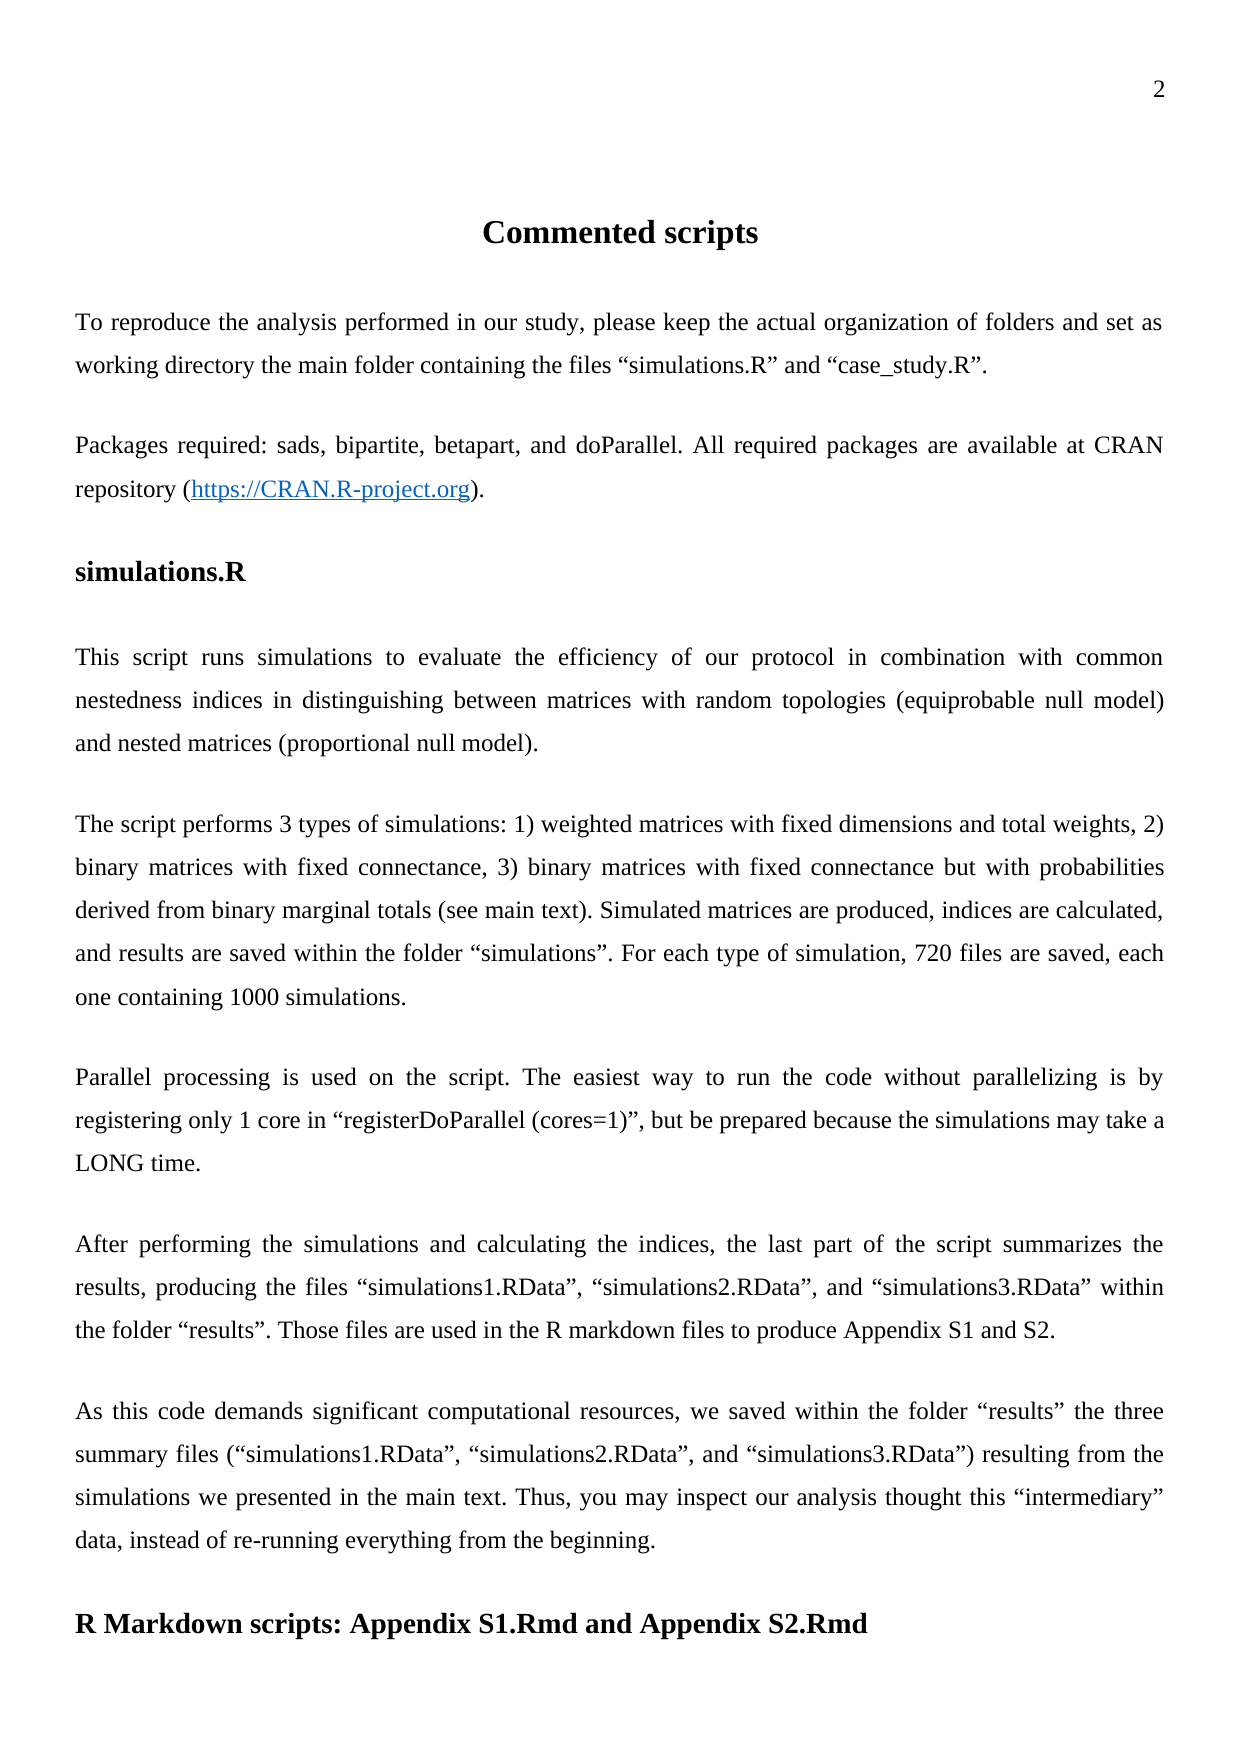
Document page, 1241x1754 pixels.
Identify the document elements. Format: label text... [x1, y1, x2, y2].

text Packages required: sads, bipartite, betapart, and doParallel. All required packages are available at CRAN repository (https://CRAN.R-project.org). [75, 431, 1165, 502]
text To reproduce the analysis performed in our study, please keep the actual organization of folders and set as working directory the main folder containing the files “simulations.R” and “case_study.R”. [75, 307, 1165, 379]
subtitle Commented scripts [75, 212, 1165, 250]
text This script runs simulations to evaluate the efficiency of our protocol in combination with common nestedness indices in distinguishing between matrices with random topologies (equiprobable null model) and nested matrices (proportional null model). [75, 642, 1165, 757]
subtitle simulations.R [75, 554, 1165, 588]
text As this code demands significant computational resources, we saved within the folder “results” the three summary files (“simulations1.RData”, “simulations2.RData”, and “simulations3.RData”) resulting from the simulations we presented in the main text. Thus, you may inspect our analysis thought this “intermediary” data, instead of re-running everything from the beginning. [75, 1396, 1165, 1554]
text The script performs 3 types of simulations: 1) weighted matrices with fixed dimensions and total weights, 2) binary matrices with fixed connectance, 3) binary matrices with fixed connectance but with probabilities derived from binary marginal totals (see main text). Simulated matrices are produced, indices are calculated, and results are saved within the folder “simulations”. For each type of simulation, 720 files are saved, each one containing 1000 simulations. [75, 809, 1165, 1010]
text Parallel processing is used on the script. The easiest way to run the code without parallelizing is by registering only 1 core in “registerDoParallel (cores=1)”, but be prepared because the simulations may take a LONG time. [75, 1062, 1165, 1177]
subtitle R Markdown scripts: Appendix S1.Rmd and Appendix S2.Rmd [75, 1606, 1165, 1639]
text After performing the simulations and calculating the indices, the last part of the script summarizes the results, producing the files “simulations1.RData”, “simulations2.RData”, and “simulations3.RData” within the folder “results”. Those files are used in the R markdown files to produce Appendix S1 and S2. [75, 1229, 1165, 1344]
